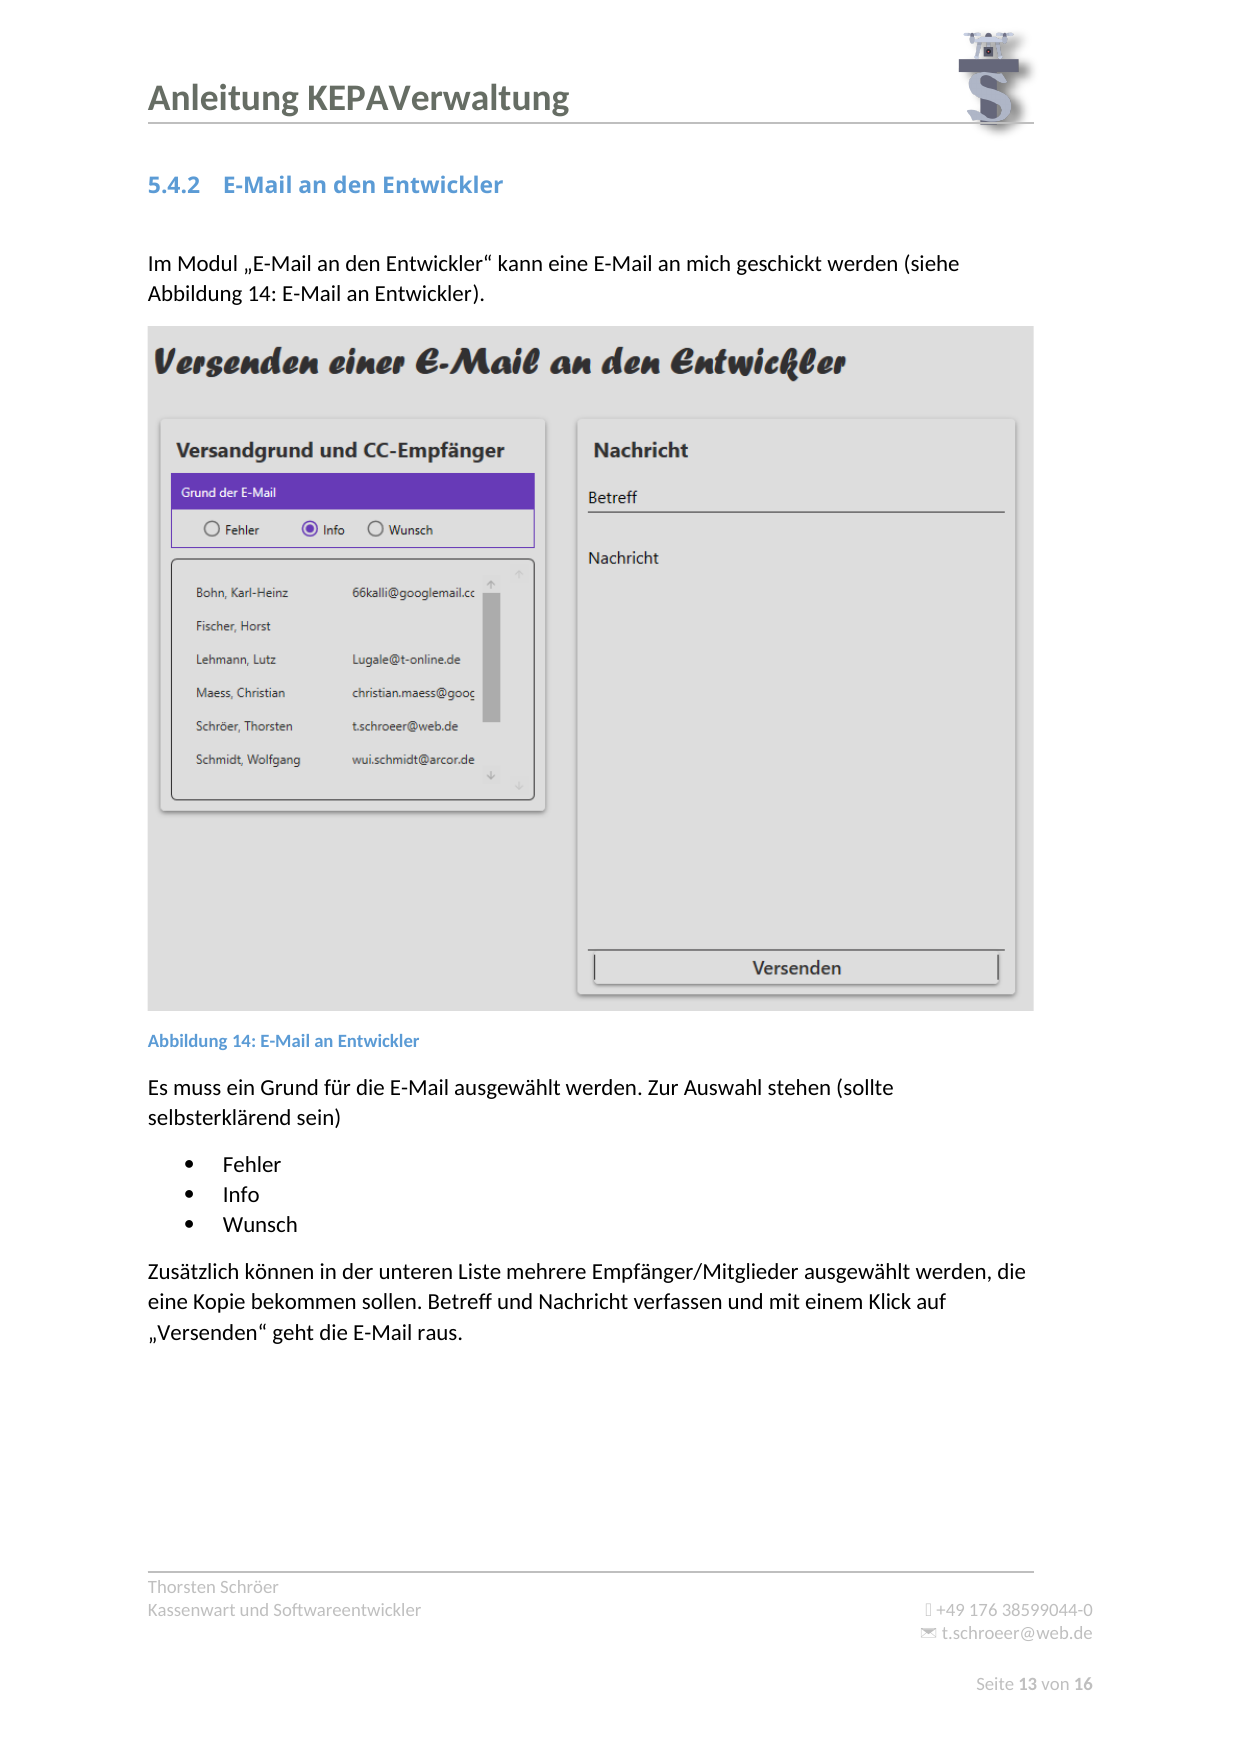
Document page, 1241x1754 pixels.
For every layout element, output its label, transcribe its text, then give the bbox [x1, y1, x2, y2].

text Zusätzlich können in der unteren Liste mehrere Empfänger/Mitglieder ausgewählt werden, die eine Kopie bekommen sollen. Betreff und Nachricht verfassen und mit einem Klick auf „Versenden“ geht die E-Mail raus. [148, 1257, 1034, 1346]
text Es muss ein Grund für die E-Mail ausgewählt werden. Zur Auswahl stehen (sollte selbsterklärend sein) [148, 1073, 1034, 1131]
list Wunsch [185, 1210, 1034, 1238]
list Fehler [185, 1150, 1034, 1178]
picture [947, 22, 1040, 141]
text Im Modul „E-Mail an den Entwickler“ kann eine E-Mail an mich geschickt werden (siehe Abbildung 14: E-Mail an Entwickler). [148, 249, 1034, 307]
picture [147, 326, 1034, 1011]
subtitle E-Mail an den Entwickler [148, 168, 1034, 200]
list Info [185, 1180, 1034, 1208]
